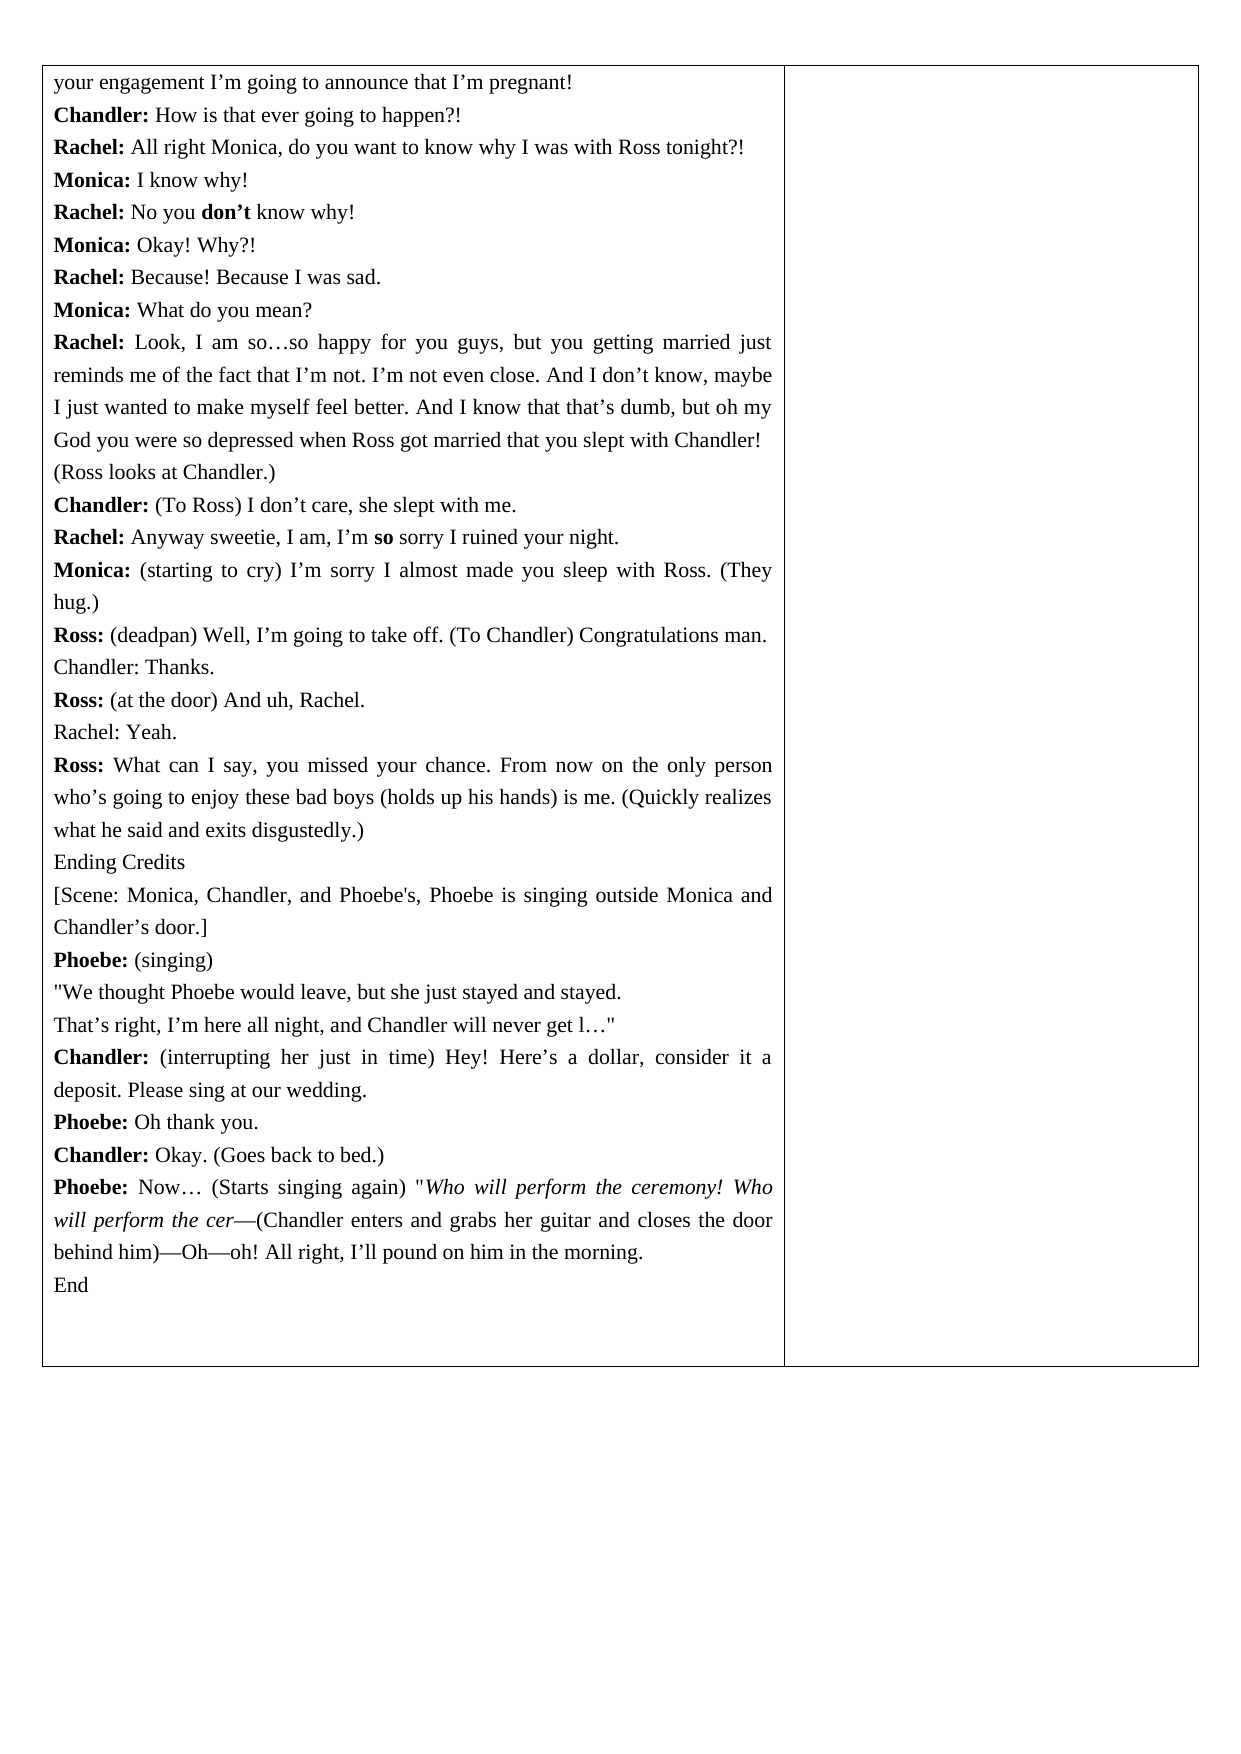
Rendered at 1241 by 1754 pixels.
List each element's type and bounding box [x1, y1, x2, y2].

table_header [785, 66, 1198, 1366]
table_header [43, 66, 784, 1366]
